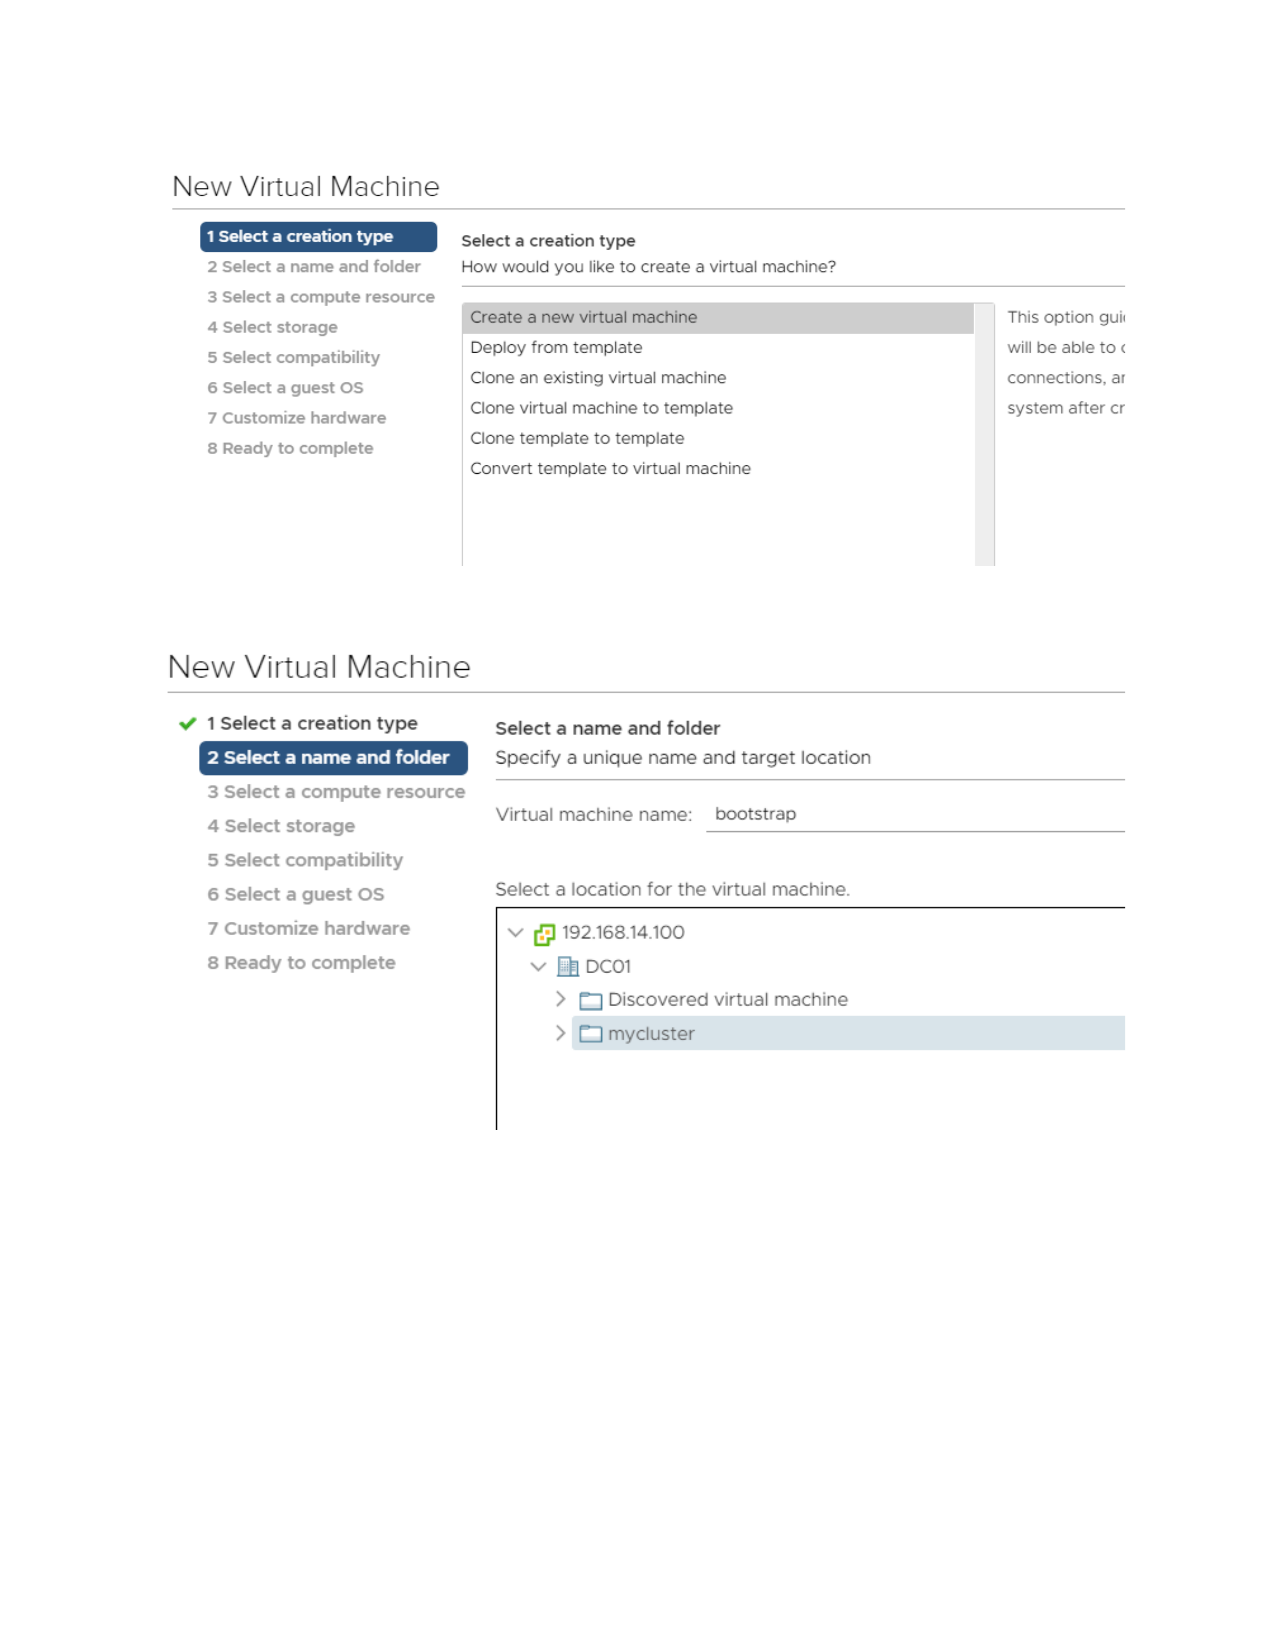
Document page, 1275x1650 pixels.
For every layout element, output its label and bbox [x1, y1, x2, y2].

picture [150, 150, 1125, 566]
picture [150, 631, 1125, 1130]
